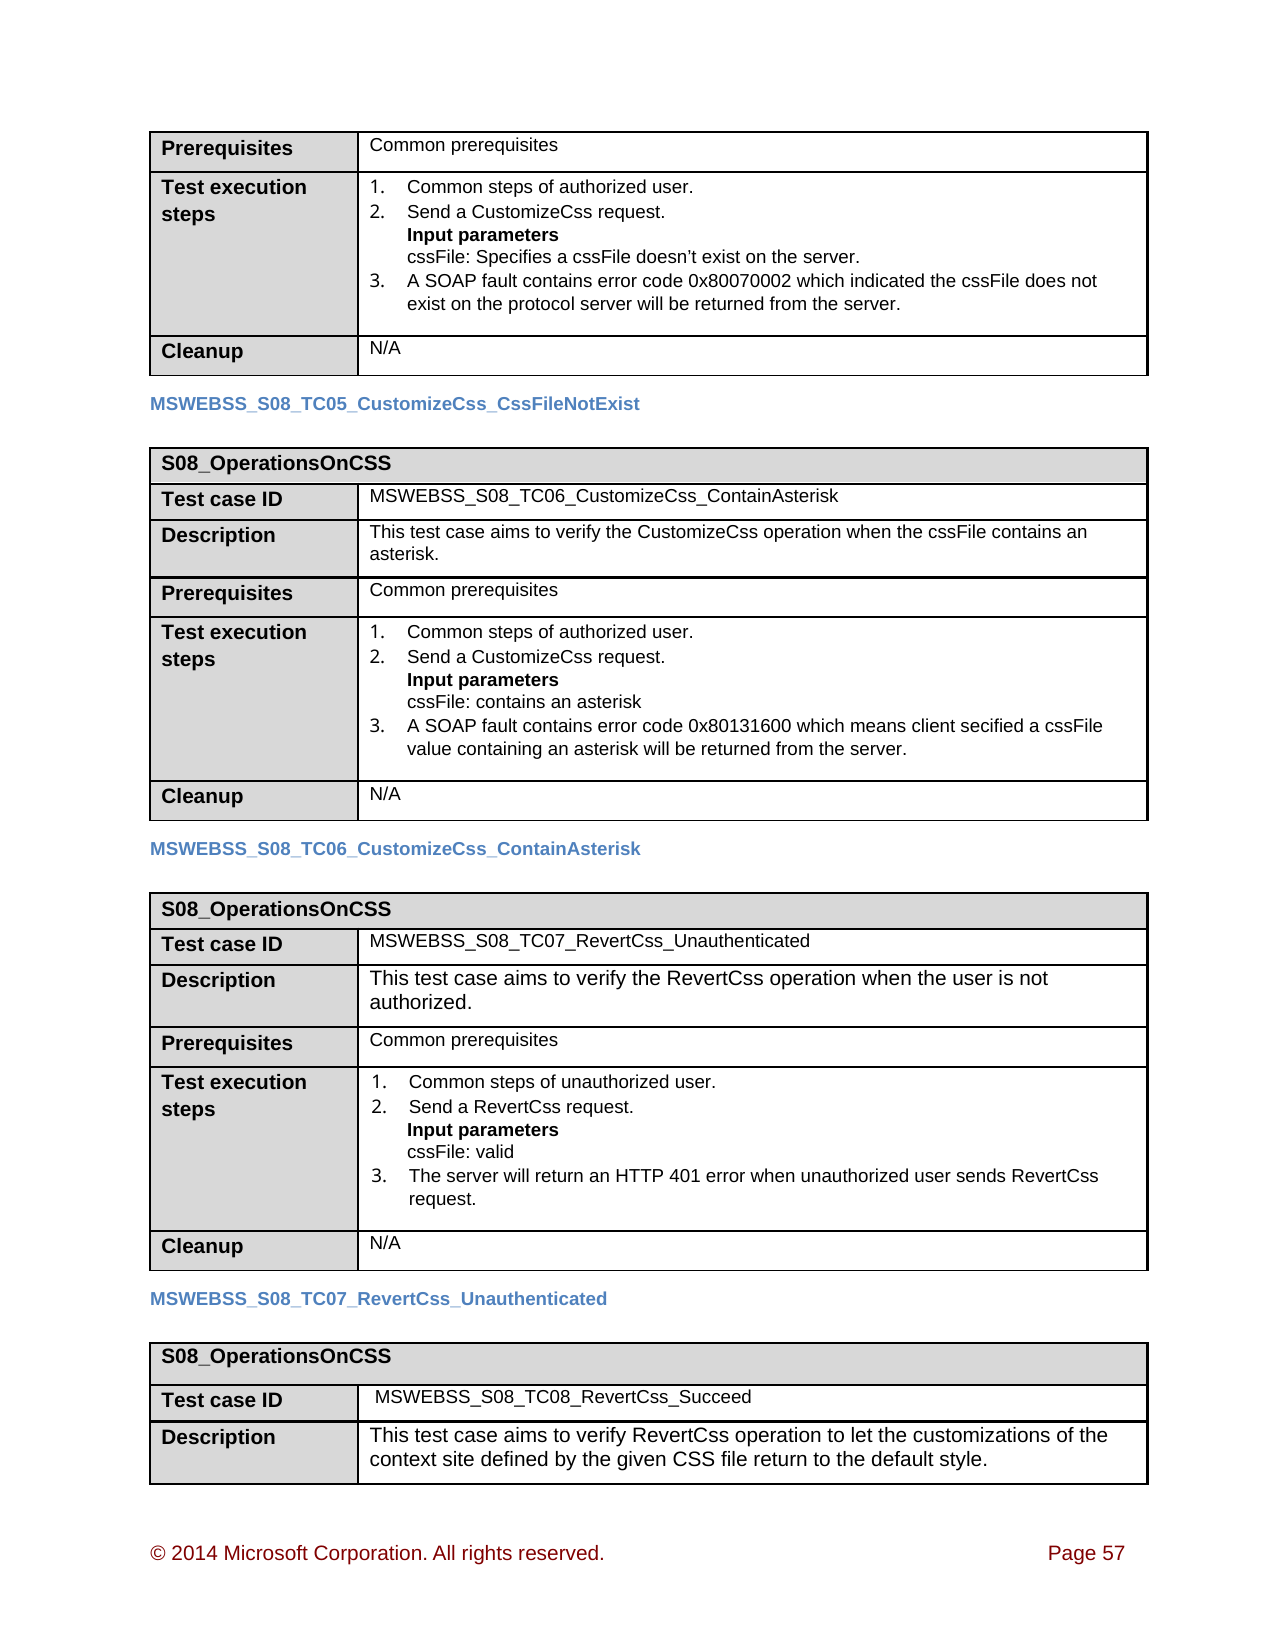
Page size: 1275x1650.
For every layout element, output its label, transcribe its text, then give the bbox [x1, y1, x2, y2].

table_cell Cleanup [151, 337, 357, 375]
table_cell Test case ID [151, 930, 357, 964]
table_cell Test case ID [151, 1386, 357, 1420]
table_cell Cleanup [151, 1232, 357, 1270]
table_cell Test execution steps [151, 173, 357, 335]
text MSWEBSS_S08_TC07_RevertCss_Unauthenticated [150, 1283, 1125, 1310]
table_cell Test execution steps [151, 618, 357, 780]
table_cell Common steps of unauthorized user. Send a RevertCss request. Input parameters cssFile: valid The server will return an HTTP 401 error when unauthorized user sends RevertCss request. [359, 1068, 1146, 1230]
table_cell Cleanup [151, 782, 357, 820]
table_header S08_OperationsOnCSS [151, 1344, 1146, 1384]
table_cell This test case aims to verify RevertCss operation to let the customizations of the context site defined by the given CSS file return to the default style. [359, 1423, 1146, 1483]
table_cell Common prerequisites [359, 579, 1146, 616]
table_cell Description [151, 1423, 357, 1483]
text MSWEBSS_S08_TC06_CustomizeCss_ContainAsterisk [150, 833, 1125, 861]
table_cell N/A [359, 782, 1146, 820]
table_cell N/A [359, 1232, 1146, 1270]
table_header S08_OperationsOnCSS [151, 449, 1146, 482]
table_cell Prerequisites [151, 133, 357, 171]
table_cell Common prerequisites [359, 1028, 1146, 1066]
table_cell Prerequisites [151, 1028, 357, 1066]
table_cell Prerequisites [151, 579, 357, 616]
table_cell Test execution steps [151, 1068, 357, 1230]
table_cell Test case ID [151, 485, 357, 519]
table_cell Common steps of authorized user. Send a CustomizeCss request. Input parameters cssFile: Specifies a cssFile doesn’t exist on the server. A SOAP fault contains error code 0x80070002 which indicated the cssFile does not exist on the protocol server will be returned from the server. [359, 173, 1146, 335]
table_cell N/A [359, 337, 1146, 375]
table_cell This test case aims to verify the RevertCss operation when the user is not authorized. [359, 966, 1146, 1026]
table_cell MSWEBSS_S08_TC06_CustomizeCss_ContainAsterisk [359, 485, 1146, 519]
table_cell This test case aims to verify the CustomizeCss operation when the cssFile contains an asterisk. [359, 521, 1146, 576]
table_cell Common prerequisites [359, 133, 1146, 171]
table_cell MSWEBSS_S08_TC07_RevertCss_Unauthenticated [359, 930, 1146, 964]
table_cell MSWEBSS_S08_TC08_RevertCss_Succeed [359, 1386, 1146, 1420]
table_cell Common steps of authorized user. Send a CustomizeCss request. Input parameters cssFile: contains an asterisk A SOAP fault contains error code 0x80131600 which means client secified a cssFile value containing an asterisk will be returned from the server. [359, 618, 1146, 780]
table_header S08_OperationsOnCSS [151, 894, 1146, 928]
table_cell Description [151, 521, 357, 576]
text MSWEBSS_S08_TC05_CustomizeCss_CssFileNotExist [150, 388, 1125, 415]
table_cell Description [151, 966, 357, 1026]
